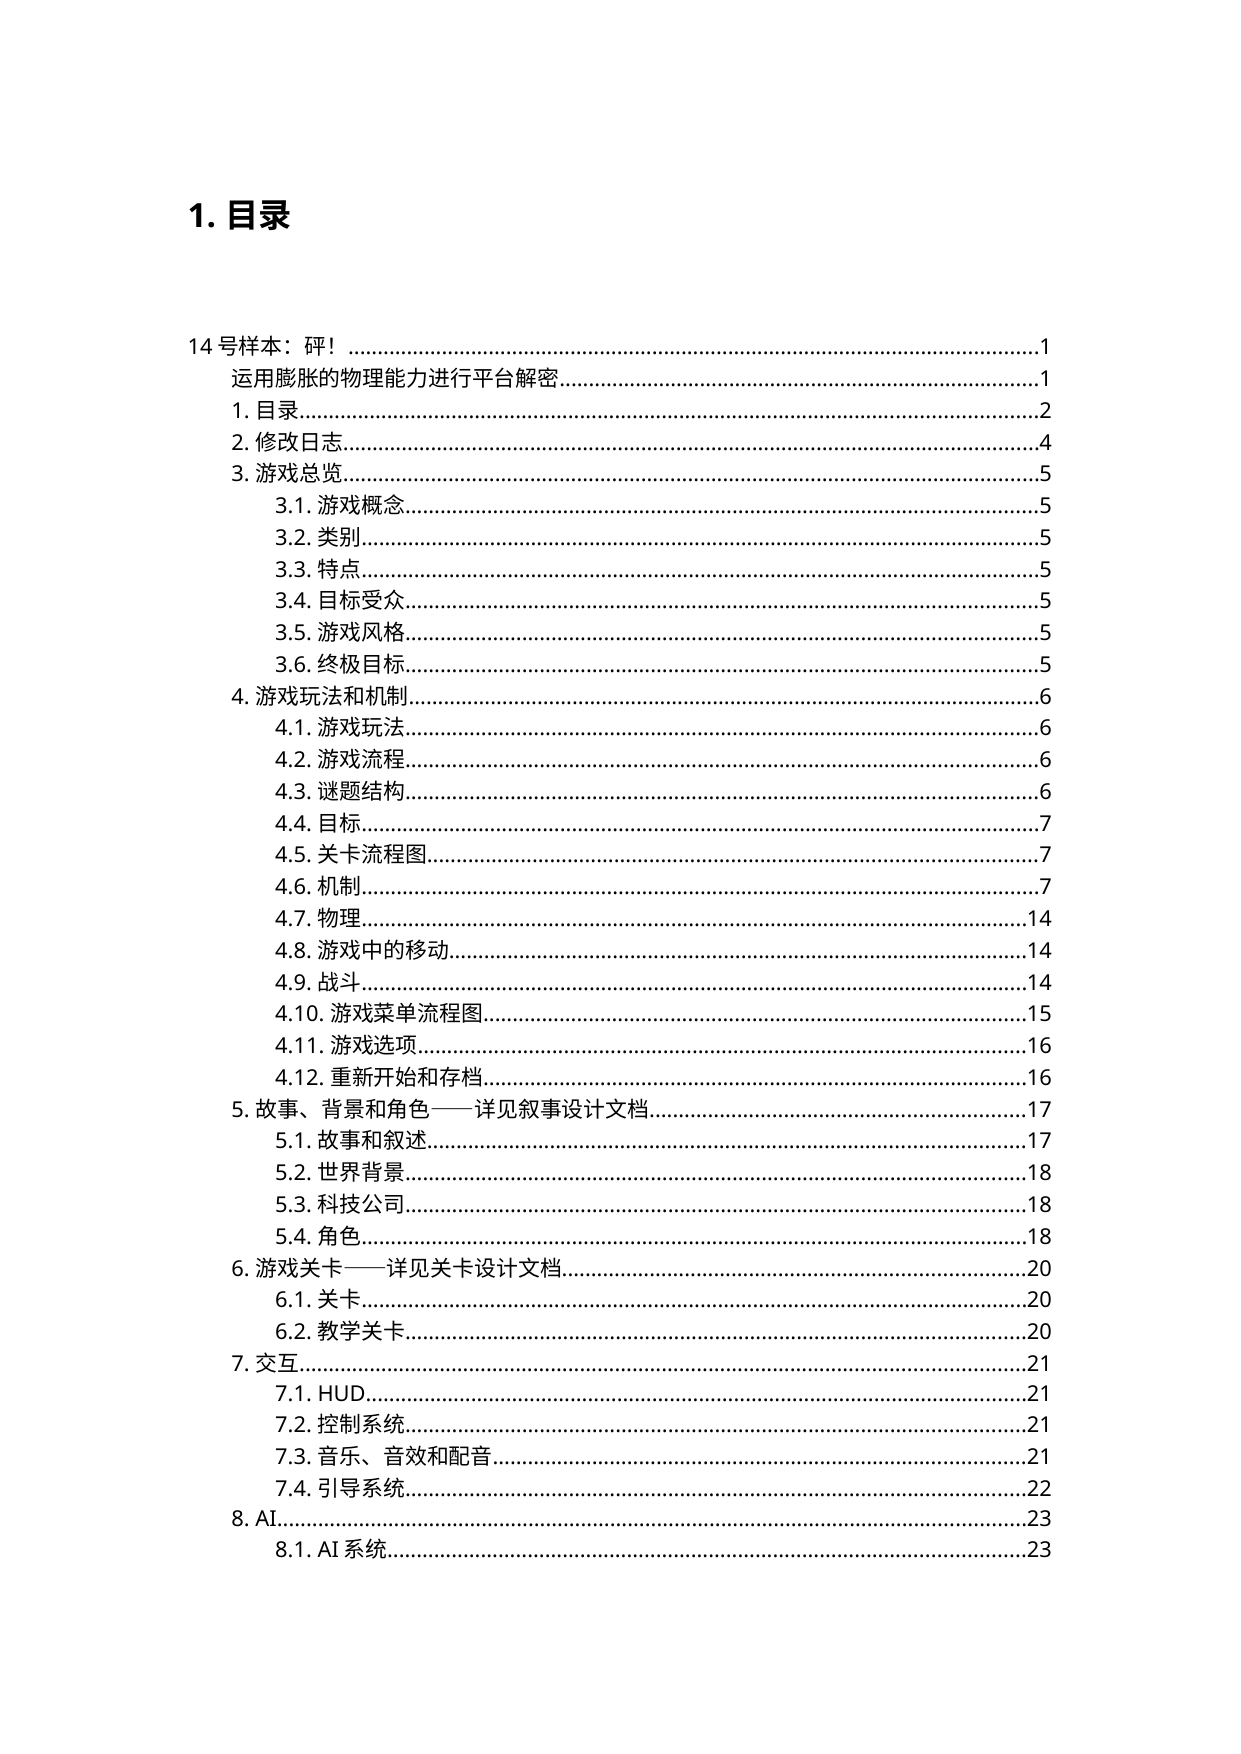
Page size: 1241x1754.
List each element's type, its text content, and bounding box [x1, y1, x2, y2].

subtitle 目录 [187, 189, 1053, 237]
